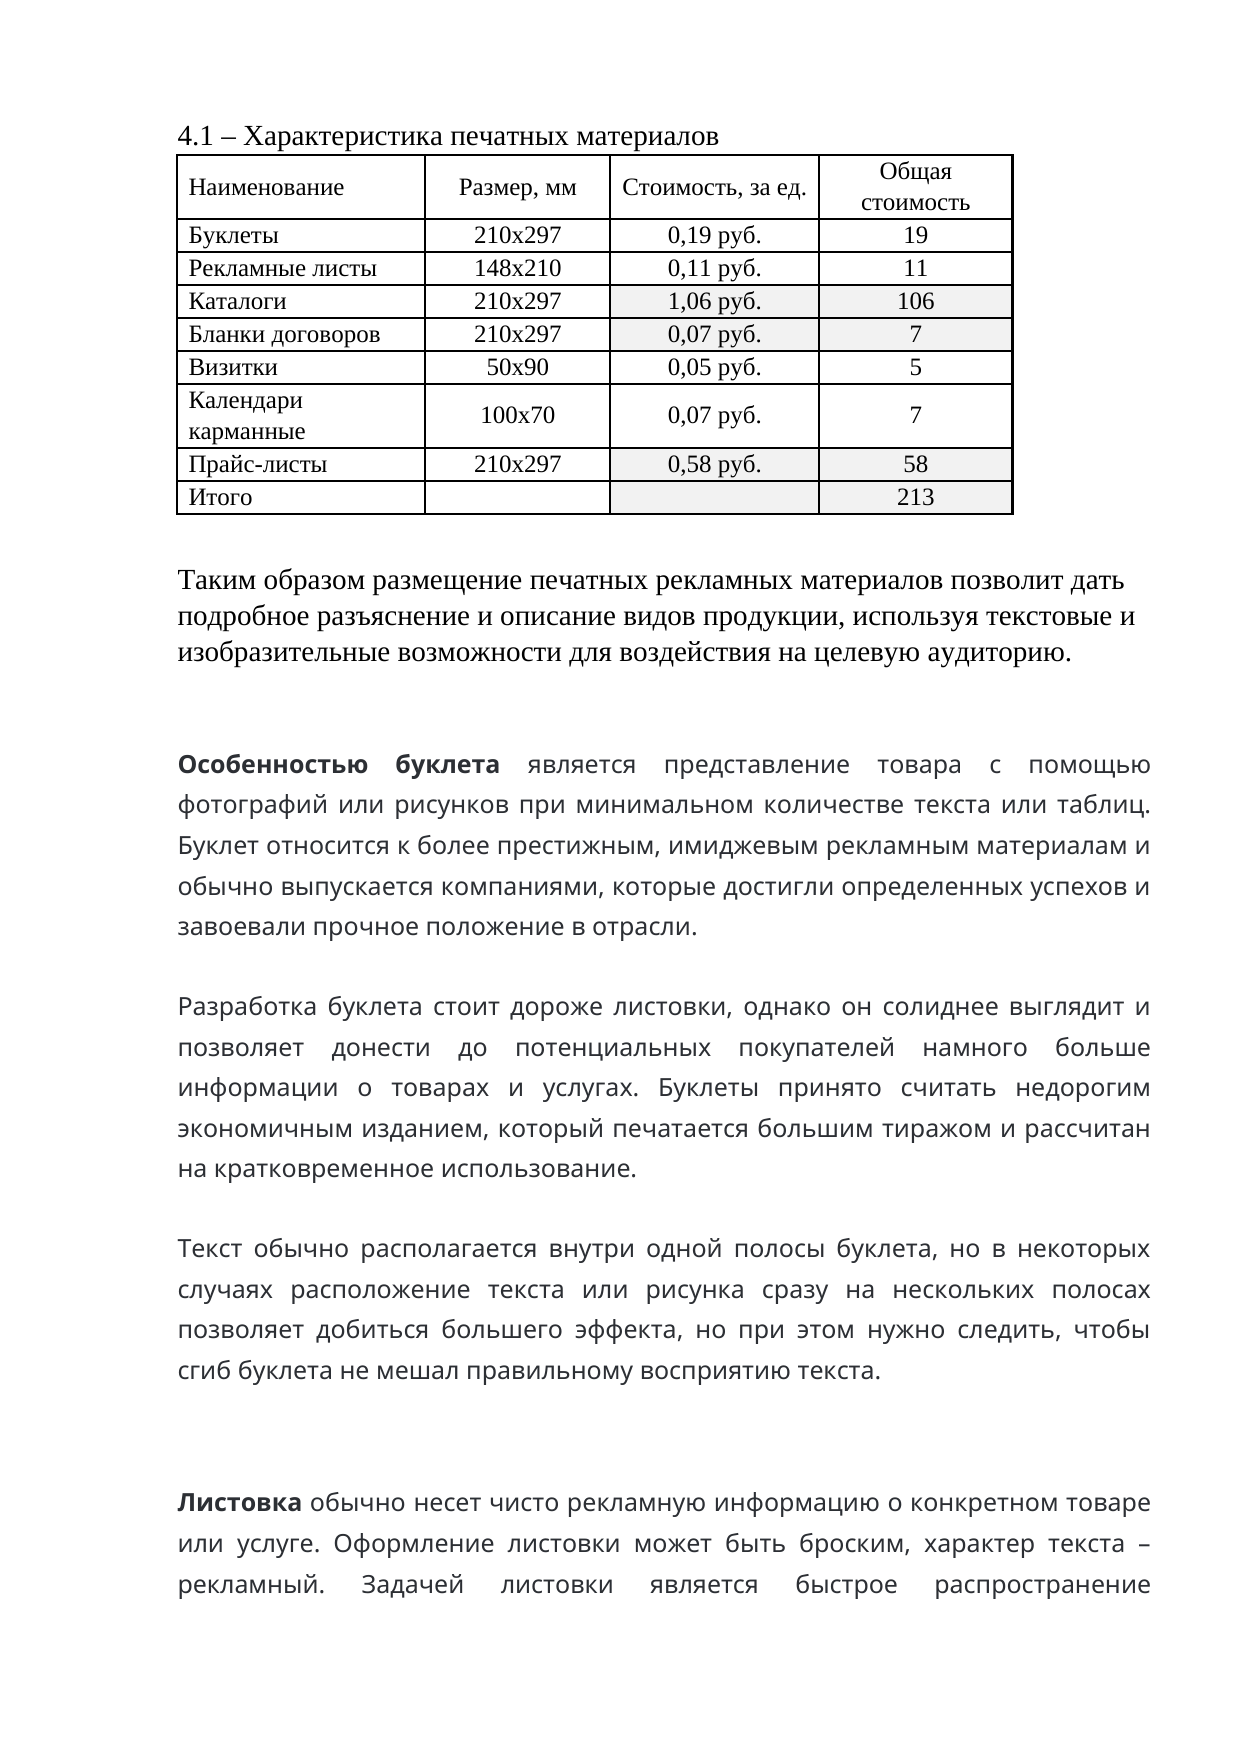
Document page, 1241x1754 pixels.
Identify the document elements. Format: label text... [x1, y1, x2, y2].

table_cell Рекламные листы [178, 253, 424, 284]
table_cell Календари карманные [178, 385, 424, 447]
table_cell 58 [820, 449, 1011, 480]
table_cell 210х297 [426, 220, 609, 251]
table_cell 5 [820, 352, 1011, 383]
text Текст обычно располагается внутри одной полосы буклета, но в некоторых случаях расположение текста или рисунка сразу на нескольких полосах позволяет добиться большего эффекта, но при этом нужно следить, чтобы сгиб буклета не мешал правильному восприятию текста. [177, 1224, 1152, 1387]
table_cell 210х297 [426, 319, 609, 350]
table_cell 0,19 руб. [611, 220, 818, 251]
table_cell 7 [820, 385, 1011, 447]
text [177, 1478, 1152, 1600]
table_cell Итого [178, 482, 424, 513]
table_cell 19 [820, 220, 1011, 251]
table_cell 50х90 [426, 352, 609, 383]
table_cell Каталоги [178, 286, 424, 317]
table_header Стоимость, за ед. [611, 156, 818, 218]
table_cell 148х210 [426, 253, 609, 284]
text 4.1 – Характеристика печатных материалов [177, 118, 1152, 152]
table_cell [426, 482, 609, 513]
table_header Наименование [178, 156, 424, 218]
table_cell 0,11 руб. [611, 253, 818, 284]
table_header Общая стоимость [820, 156, 1011, 218]
table_cell 0,07 руб. [611, 319, 818, 350]
table_cell 100х70 [426, 385, 609, 447]
table_cell 0,07 руб. [611, 385, 818, 447]
table_cell 106 [820, 286, 1011, 317]
table_cell 1,06 руб. [611, 286, 818, 317]
table_cell 210х297 [426, 449, 609, 480]
table_cell 0,05 руб. [611, 352, 818, 383]
table_cell Бланки договоров [178, 319, 424, 350]
text Таким образом размещение печатных рекламных материалов позволит дать подробное разъяснение и описание видов продукции, используя текстовые и изобразительные возможности для воздействия на целевую аудиторию. [177, 562, 1152, 668]
table_cell 213 [820, 482, 1011, 513]
table_cell Буклеты [178, 220, 424, 251]
table_cell 7 [820, 319, 1011, 350]
table_cell Визитки [178, 352, 424, 383]
text Разработка буклета стоит дороже листовки, однако он солиднее выглядит и позволяет донести до потенциальных покупателей намного больше информации о товарах и услугах. Буклеты принято считать недорогим экономичным изданием, который печатается большим тиражом и рассчитан на кратковременное использование. [177, 982, 1152, 1185]
table_cell 210х297 [426, 286, 609, 317]
text Особенностью буклета является представление товара с помощью фотографий или рисунков при минимальном количестве текста или таблиц. Буклет относится к более престижным, имиджевым рекламным материалам и обычно выпускается компаниями, которые достигли определенных успехов и завоевали прочное положение в отрасли. [177, 740, 1152, 943]
table_cell 11 [820, 253, 1011, 284]
table_cell Прайс-листы [178, 449, 424, 480]
table_cell [611, 482, 818, 513]
table_header Размер, мм [426, 156, 609, 218]
table_cell 0,58 руб. [611, 449, 818, 480]
